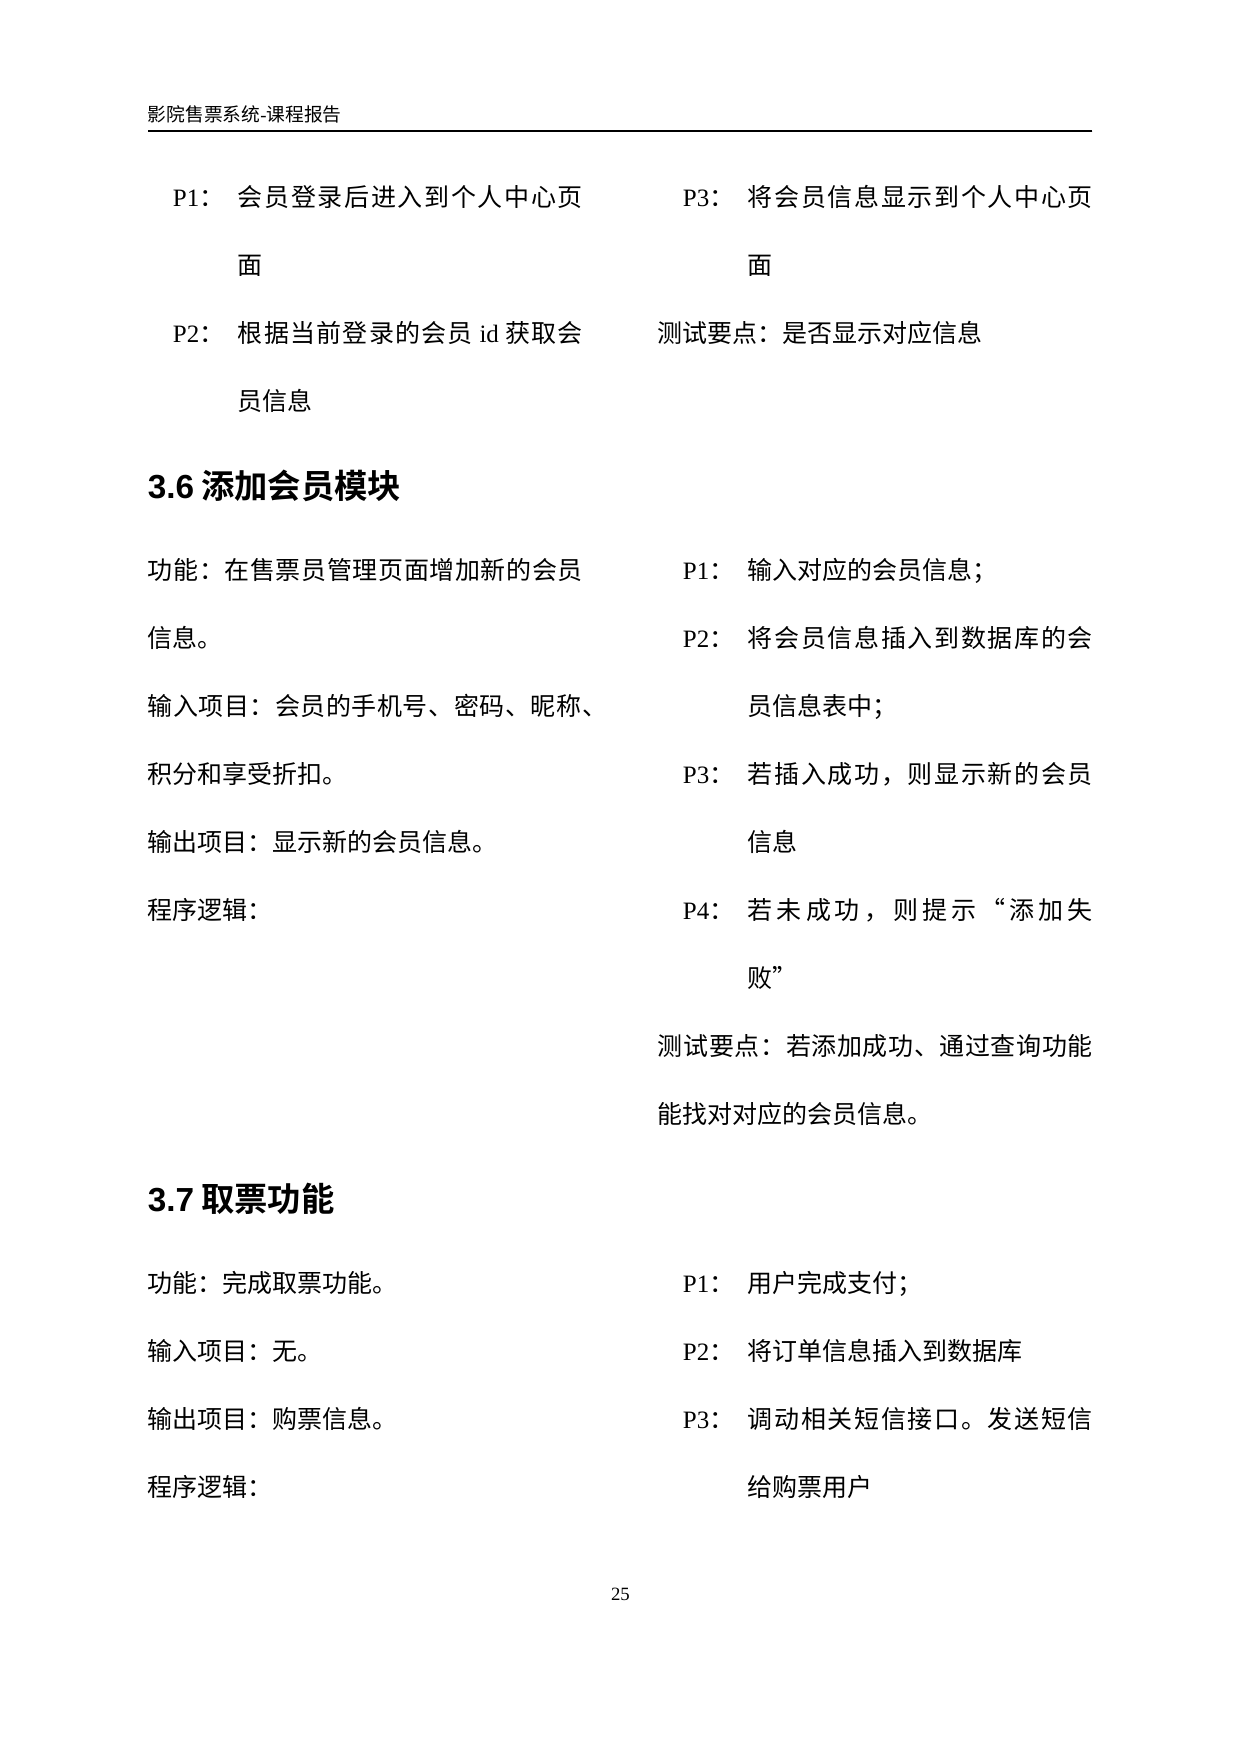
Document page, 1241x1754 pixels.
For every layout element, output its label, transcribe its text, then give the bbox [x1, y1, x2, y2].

list 会员登录后进入到个人中心页面 [173, 161, 583, 297]
text 输出项目：显示新的会员信息。 [148, 807, 583, 874]
list 将会员信息显示到个人中心页面 [683, 161, 1092, 297]
subtitle 3.6添加会员模块 [148, 450, 1092, 518]
text 测试要点：是否显示对应信息 [658, 297, 1092, 365]
list 将订单信息插入到数据库 [683, 1316, 1092, 1384]
list 将会员信息插入到数据库的会员信息表中； [683, 603, 1092, 739]
text 输出项目：购票信息。 [148, 1384, 583, 1452]
list 若未成功，则提示“添加失败” [683, 874, 1092, 1010]
subtitle 3.7取票功能 [148, 1163, 1092, 1231]
text 程序逻辑： [148, 874, 583, 942]
list 输入对应的会员信息； [683, 535, 1092, 603]
list 用户完成支付； [683, 1248, 1092, 1316]
list 根据当前登录的会员id获取会员信息 [173, 297, 583, 433]
text 功能：完成取票功能。 [148, 1248, 583, 1316]
text 输入项目：会员的手机号、密码、昵称、积分和享受折扣。 [148, 671, 583, 807]
text 程序逻辑： [148, 1452, 583, 1520]
list 调动相关短信接口。发送短信给购票用户 [683, 1384, 1092, 1520]
text 功能：在售票员管理页面增加新的会员信息。 [148, 535, 583, 671]
text 测试要点：若添加成功、通过查询功能能找对对应的会员信息。 [658, 1010, 1092, 1146]
list 若插入成功，则显示新的会员信息 [683, 739, 1092, 874]
text 输入项目：无。 [148, 1316, 583, 1384]
